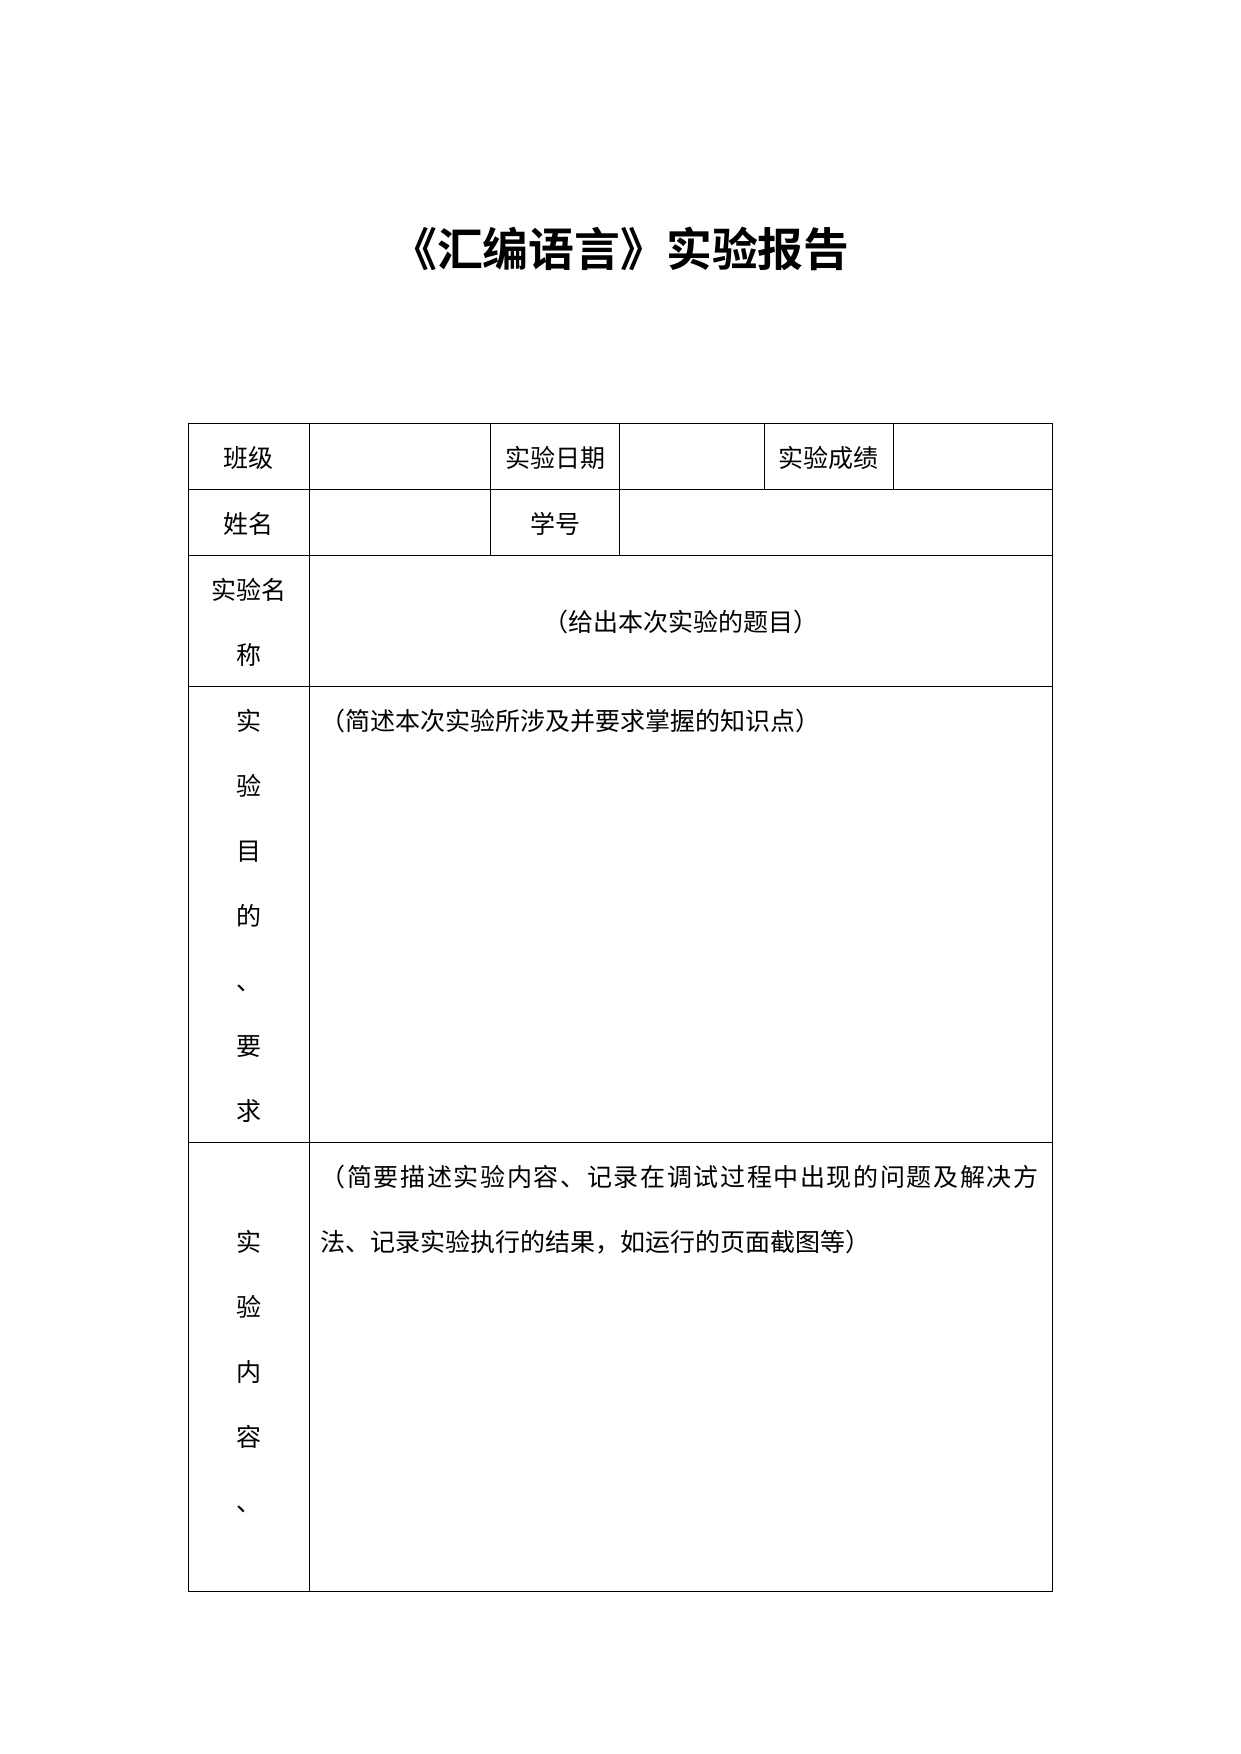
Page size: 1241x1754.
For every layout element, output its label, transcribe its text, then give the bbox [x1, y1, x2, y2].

table_cell 学号 [491, 490, 619, 555]
subtitle 《汇编语言》实验报告 [187, 197, 1053, 295]
table_cell （给出本次实验的题目） [310, 556, 1052, 686]
table_cell [310, 490, 490, 555]
table_header [620, 424, 764, 489]
table_header 实验成绩 [765, 424, 893, 489]
table_header [310, 424, 490, 489]
table_cell 实验名称 [189, 556, 309, 686]
table_cell [620, 490, 1052, 555]
table_cell 姓名 [189, 490, 309, 555]
table_header [894, 424, 1052, 489]
table_header 实验日期 [491, 424, 619, 489]
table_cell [310, 1143, 1052, 1591]
table_cell （简述本次实验所涉及并要求掌握的知识点） [310, 687, 1052, 1142]
table_cell 实 验 内 容 、 步 骤 及 结 果 [189, 1143, 309, 1591]
table_header 班级 [189, 424, 309, 489]
table_cell 实 验 目 的 、 要 求 [189, 687, 309, 1142]
